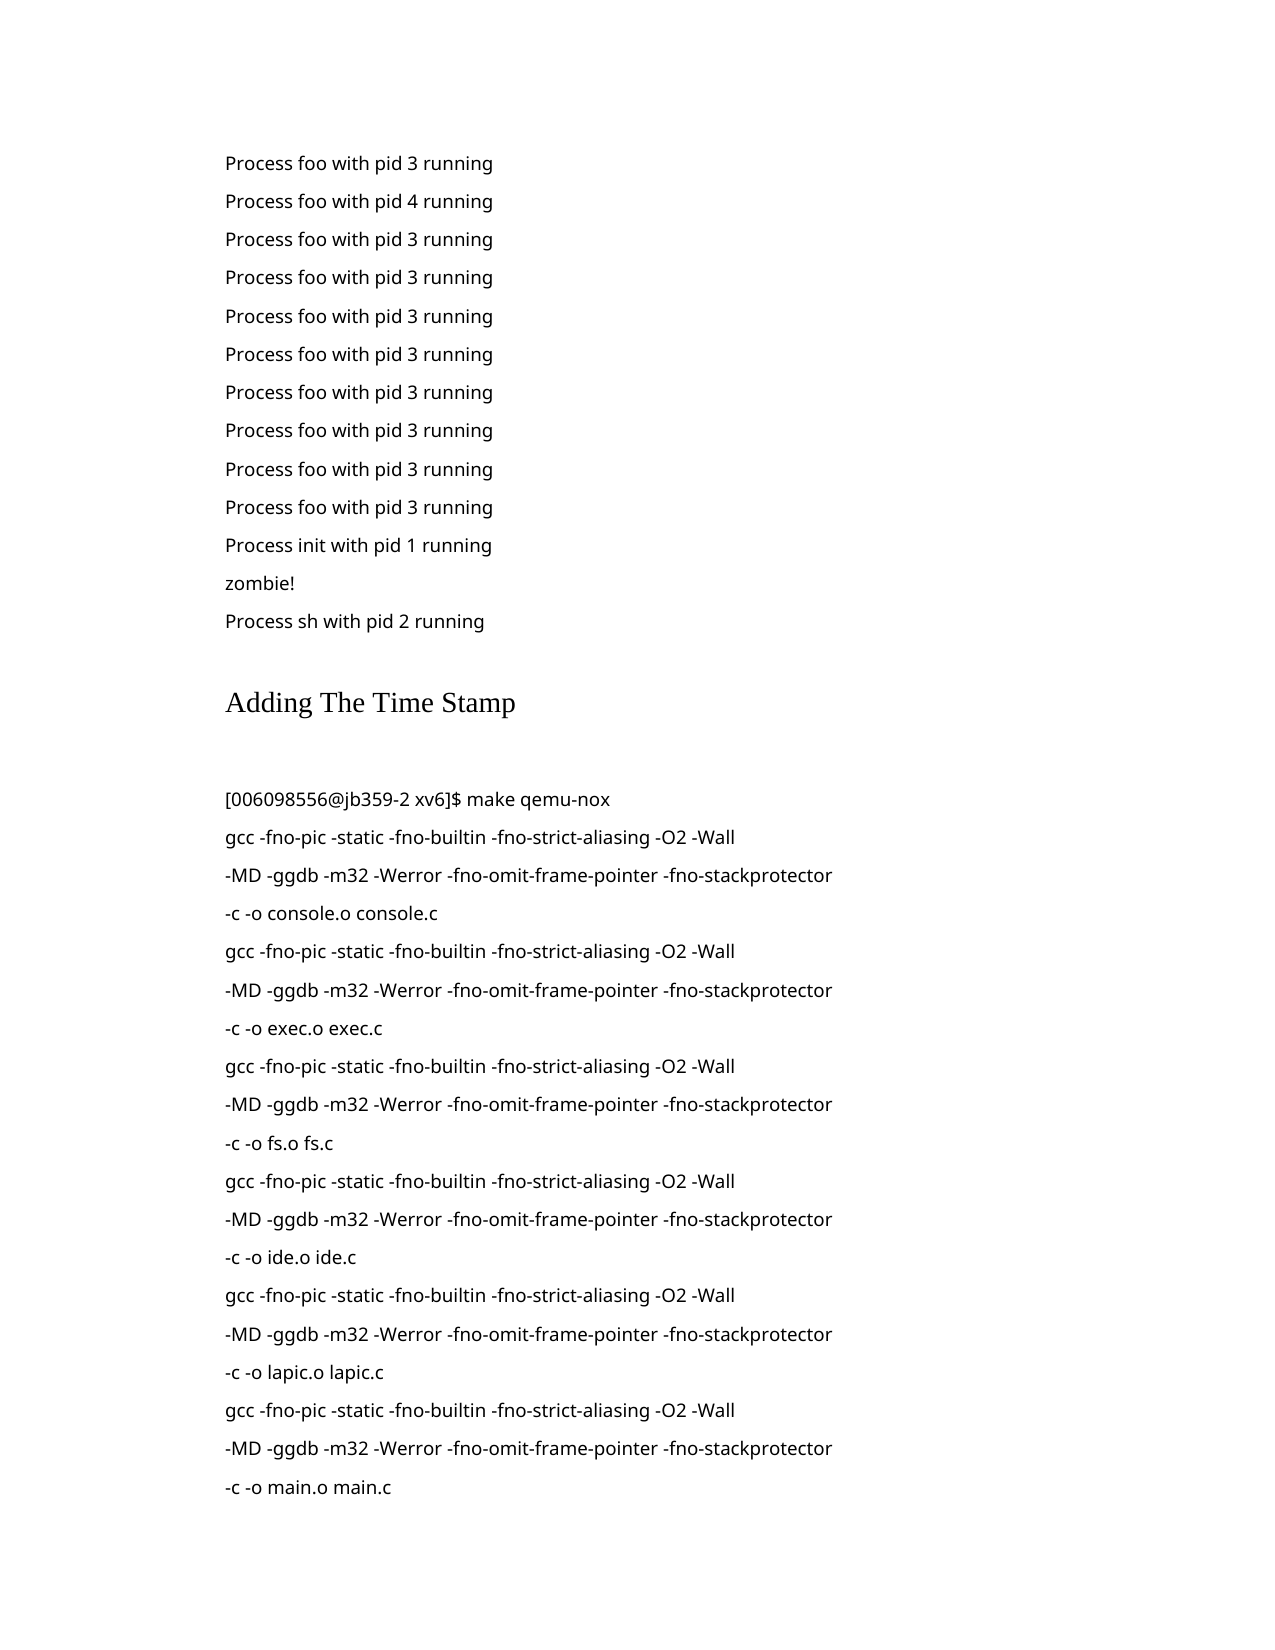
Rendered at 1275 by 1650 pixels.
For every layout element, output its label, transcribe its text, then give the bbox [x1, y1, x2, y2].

text gcc -fno-pic -static -fno-builtin -fno-strict-aliasing -O2 -Wall [225, 939, 1125, 964]
text gcc -fno-pic -static -fno-builtin -fno-strict-aliasing -O2 -Wall [225, 1053, 1125, 1079]
text Process foo with pid 3 running [150, 303, 1125, 328]
text Process foo with pid 3 running [150, 494, 1125, 519]
text [006098556@jb359-2 xv6]$ make qemu-nox [225, 786, 1125, 811]
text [225, 1397, 1125, 1423]
text Process foo with pid 3 running [150, 418, 1125, 443]
text Adding The Time Stamp [225, 685, 1125, 719]
text zombie! [150, 571, 1125, 596]
text -MD -ggdb -m32 -Werror -fno-omit-frame-pointer -fno-stackprotector [225, 1092, 1125, 1117]
text -c -o fs.o fs.c [225, 1130, 1125, 1155]
text -MD -ggdb -m32 -Werror -fno-omit-frame-pointer -fno-stackprotector [225, 1321, 1125, 1347]
text Process foo with pid 3 running [150, 150, 1125, 176]
text gcc -fno-pic -static -fno-builtin -fno-strict-aliasing -O2 -Wall [225, 1168, 1125, 1194]
text -MD -ggdb -m32 -Werror -fno-omit-frame-pointer -fno-stackprotector [225, 1206, 1125, 1232]
text -c -o exec.o exec.c [225, 1015, 1125, 1041]
text -c -o lapic.o lapic.c [225, 1359, 1125, 1385]
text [225, 1436, 1125, 1461]
text -c -o console.o console.c [225, 901, 1125, 926]
text -c -o main.o main.c [225, 1474, 1125, 1499]
text gcc -fno-pic -static -fno-builtin -fno-strict-aliasing -O2 -Wall [225, 1283, 1125, 1308]
text Process foo with pid 3 running [150, 456, 1125, 481]
text Process foo with pid 3 running [150, 226, 1125, 252]
text Process sh with pid 2 running [150, 609, 1125, 634]
text -c -o ide.o ide.c [225, 1244, 1125, 1270]
text gcc -fno-pic -static -fno-builtin -fno-strict-aliasing -O2 -Wall [225, 824, 1125, 849]
text Process foo with pid 3 running [150, 341, 1125, 367]
text Process foo with pid 3 running [150, 379, 1125, 405]
text Process init with pid 1 running [150, 532, 1125, 558]
text Process foo with pid 4 running [150, 188, 1125, 214]
text Process foo with pid 3 running [150, 265, 1125, 290]
text -MD -ggdb -m32 -Werror -fno-omit-frame-pointer -fno-stackprotector [225, 862, 1125, 888]
text -MD -ggdb -m32 -Werror -fno-omit-frame-pointer -fno-stackprotector [225, 977, 1125, 1002]
